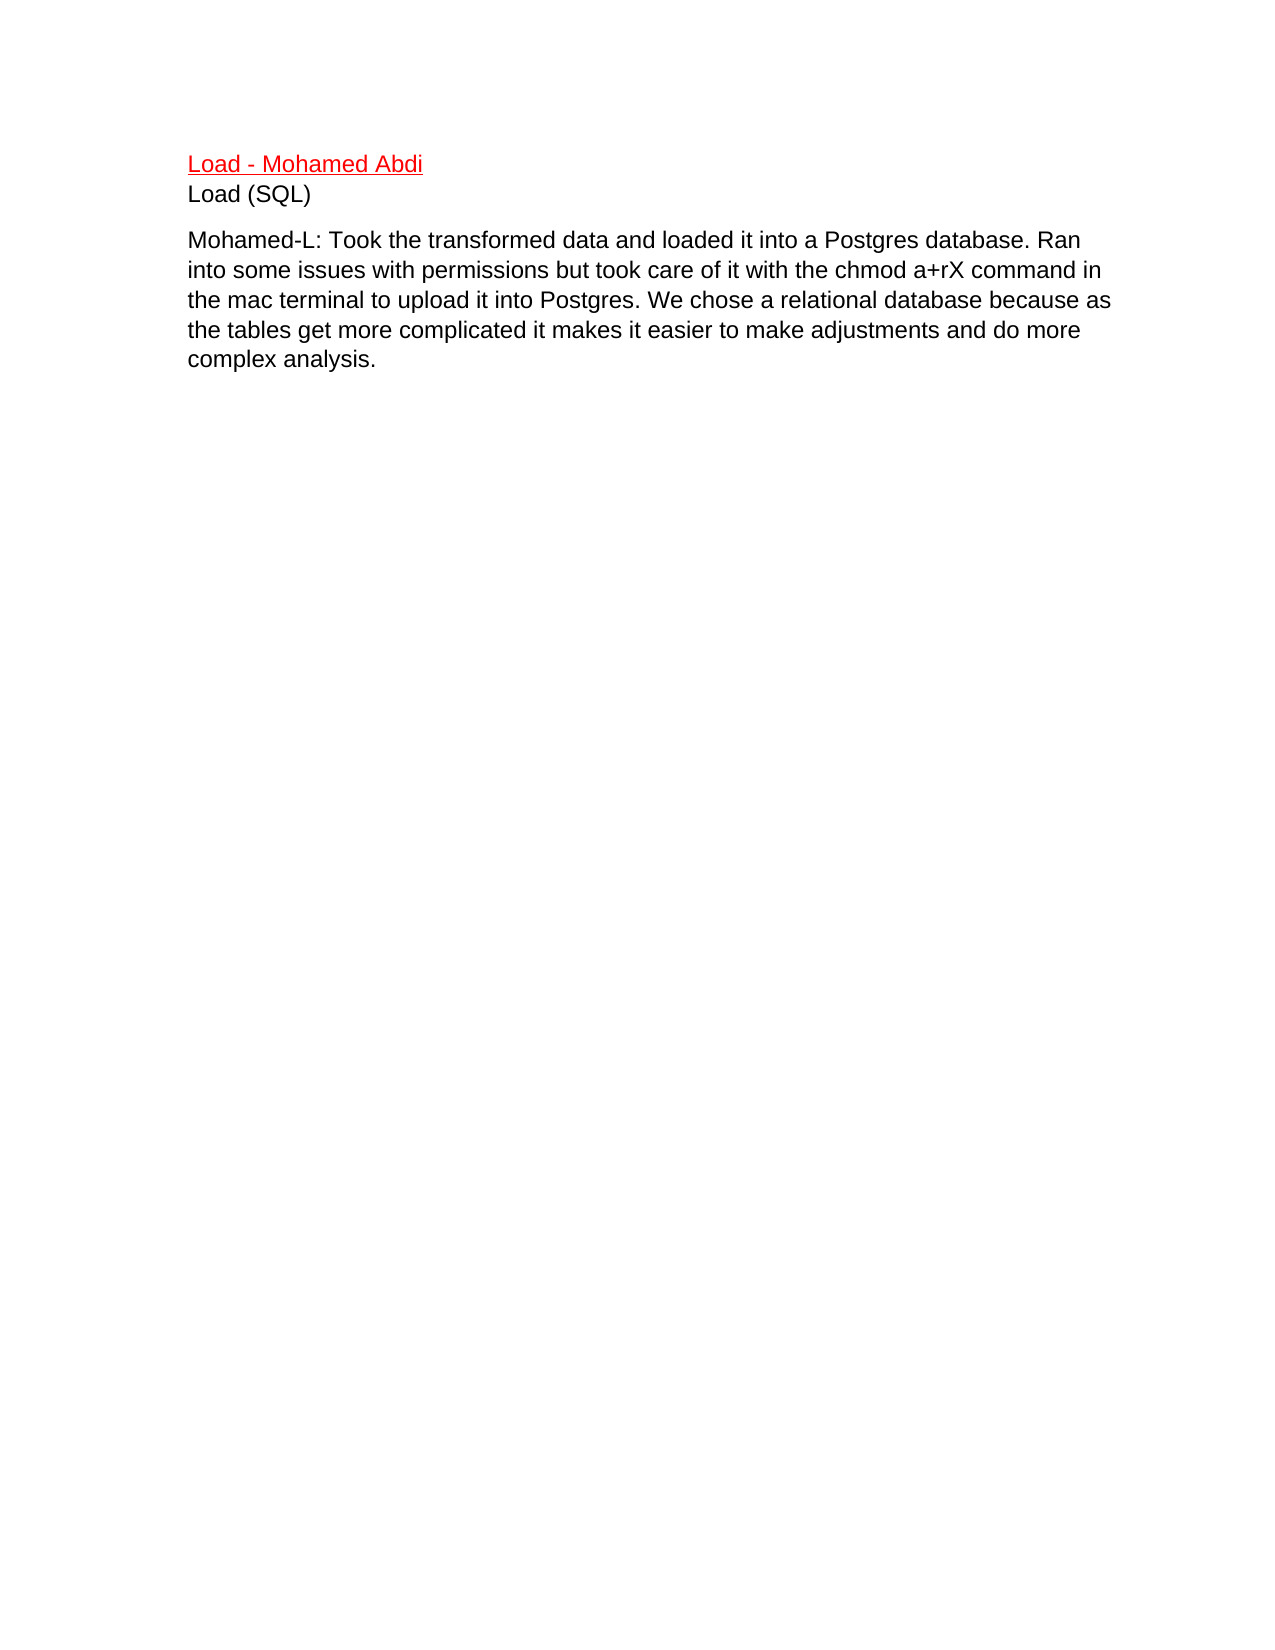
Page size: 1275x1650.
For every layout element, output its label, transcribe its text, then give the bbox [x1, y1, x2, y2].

text Mohamed-L: Took the transformed data and loaded it into a Postgres database. Ran into some issues with permissions but took care of it with the chmod a+rX command in the mac terminal to upload it into Postgres. We chose a relational database because as the tables get more complicated it makes it easier to make adjustments and do more complex analysis. [187, 226, 1125, 373]
text Load - Mohamed Abdi Load (SQL) [187, 150, 1125, 207]
